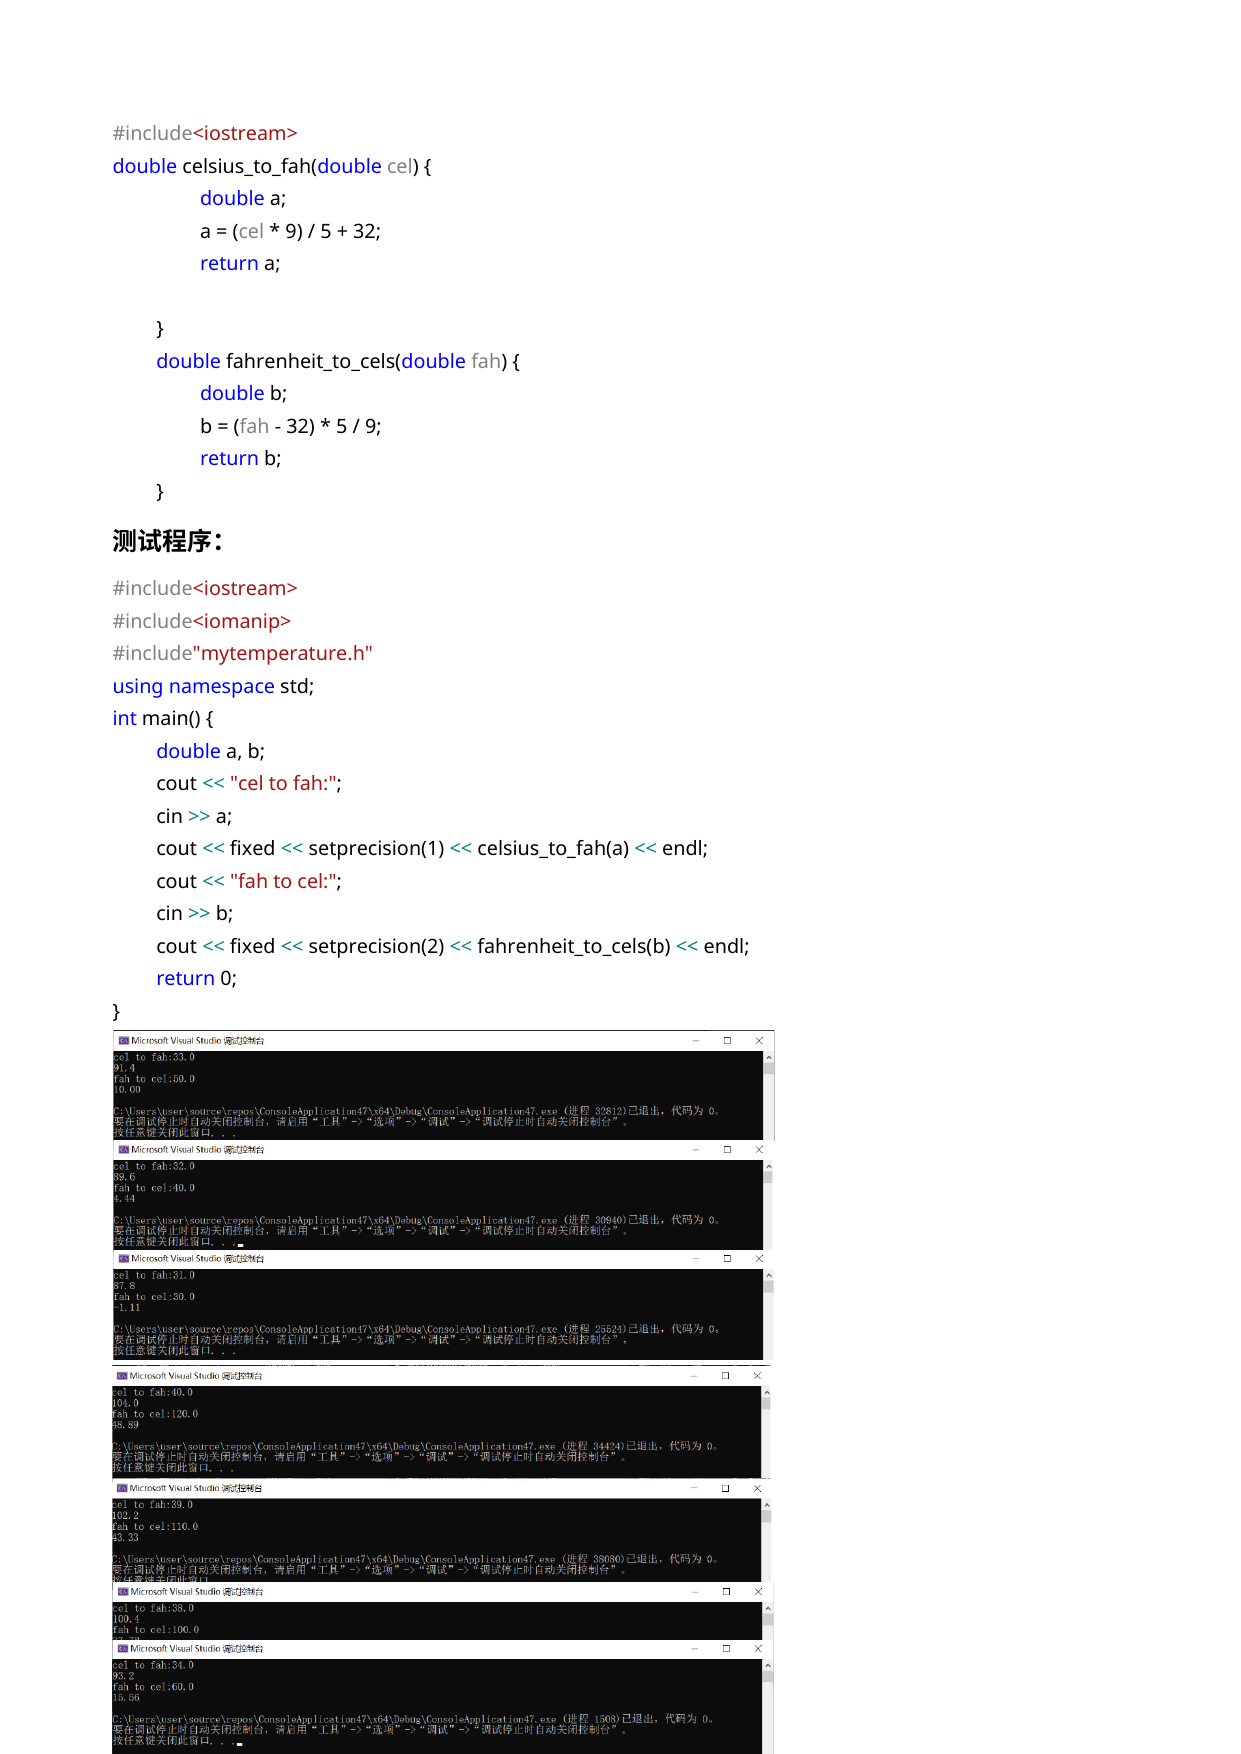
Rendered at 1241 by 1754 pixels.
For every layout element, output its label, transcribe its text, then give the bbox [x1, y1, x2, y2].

picture [113, 1030, 775, 1360]
text #include<iostream> [112, 572, 1118, 604]
text cout << fixed << setprecision(1) << celsius_to_fah(a) << endl; [112, 832, 1118, 864]
text b = (fah - 32) * 5 / 9; [112, 409, 1118, 442]
text cout << fixed << setprecision(2) << fahrenheit_to_cels(b) << endl; [112, 929, 1118, 962]
text double celsius_to_fah(double cel) { [112, 149, 1118, 182]
text } [112, 994, 1118, 1027]
text #include<iostream> [112, 117, 1118, 149]
text } [112, 312, 1118, 344]
text #include<iomanip> [112, 604, 1118, 637]
text return a; [112, 247, 1118, 279]
text double b; [112, 377, 1118, 409]
text a = (cel * 9) / 5 + 32; [112, 214, 1118, 247]
text double fahrenheit_to_cels(double fah) { [112, 344, 1118, 377]
text double a; [112, 182, 1118, 214]
text return 0; [112, 962, 1118, 994]
text cout << "cel to fah:"; [112, 767, 1118, 799]
text } [112, 474, 1118, 507]
text 测试程序： [112, 507, 1118, 572]
text cout << "fah to cel:"; [112, 864, 1118, 897]
text return b; [112, 442, 1118, 474]
picture [112, 1365, 774, 1754]
text double a, b; [112, 734, 1118, 767]
text cin >> b; [112, 897, 1118, 929]
text #include"mytemperature.h" [112, 637, 1118, 669]
text using namespace std; [112, 669, 1118, 702]
text cin >> a; [112, 799, 1118, 832]
text int main() { [112, 702, 1118, 734]
